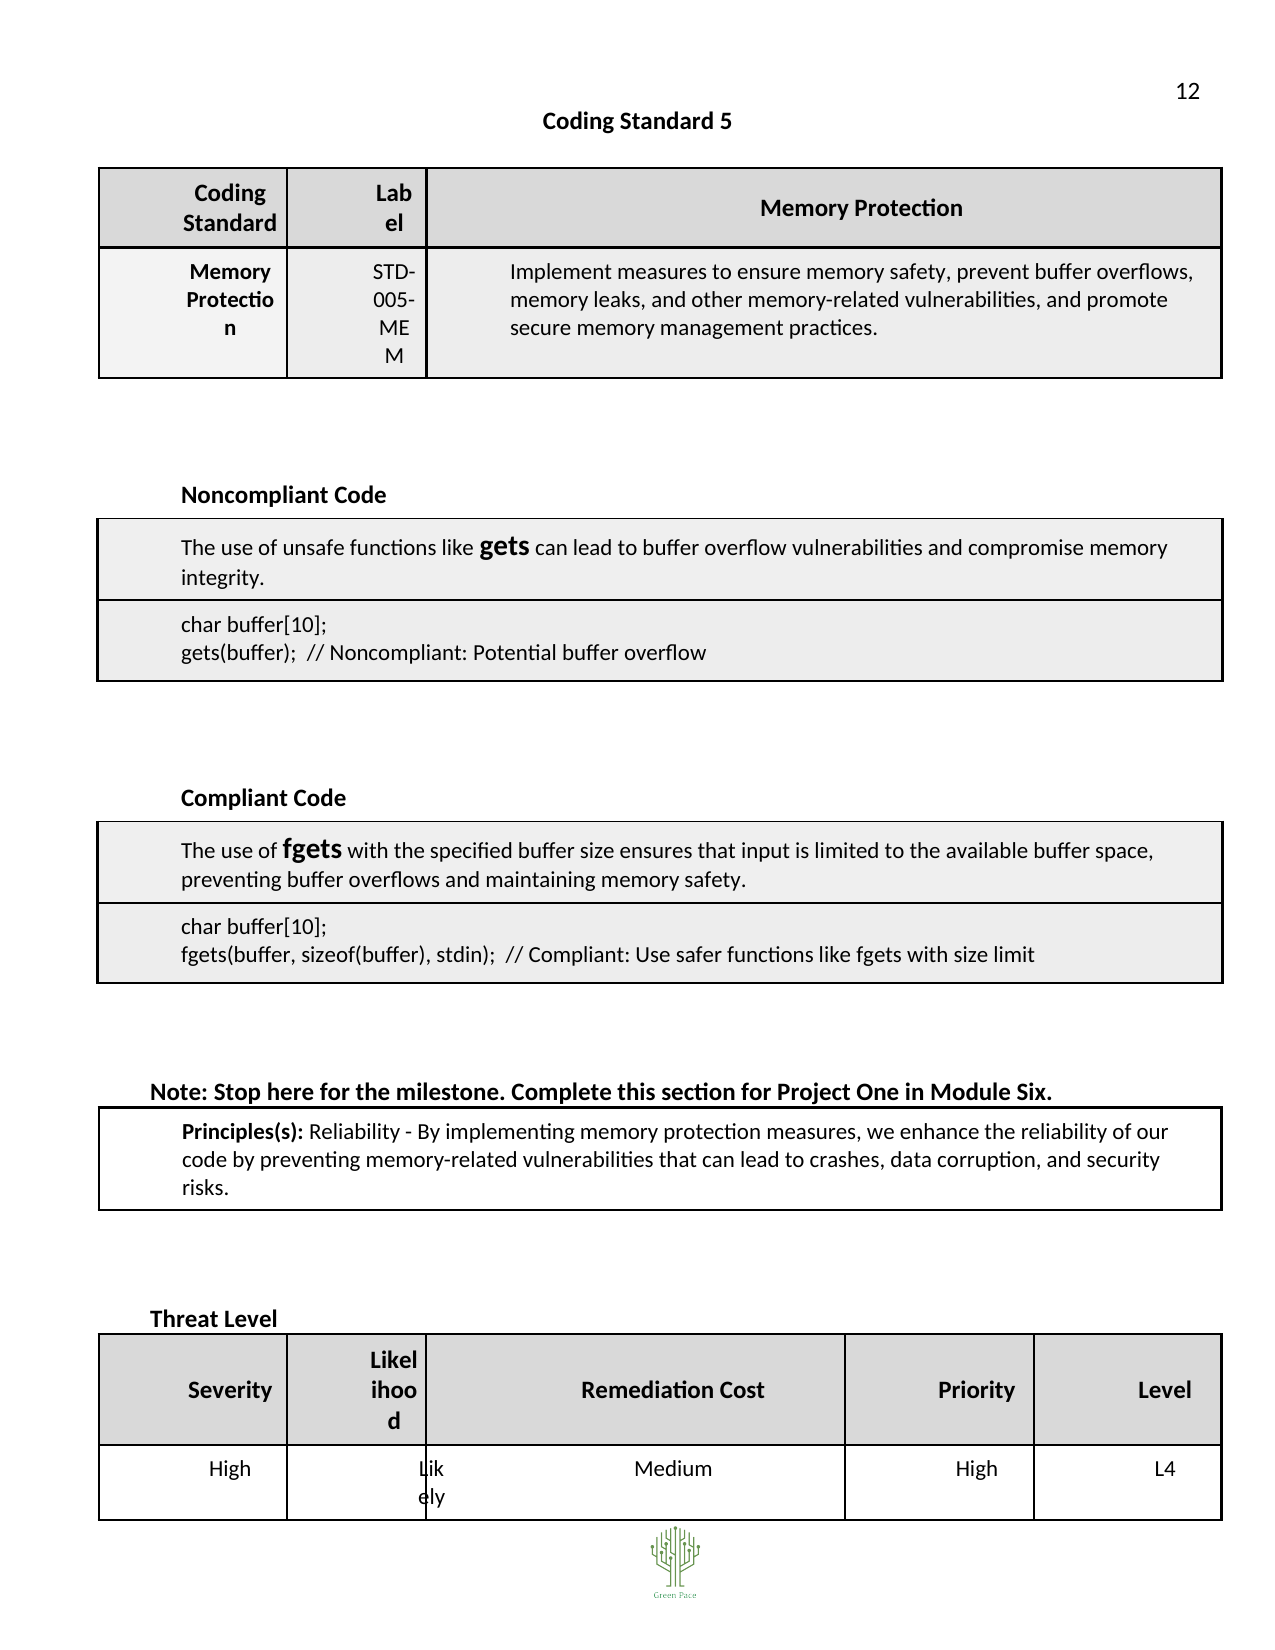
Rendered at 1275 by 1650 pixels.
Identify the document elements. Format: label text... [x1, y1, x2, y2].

picture [642, 1521, 708, 1606]
table_cell High [100, 1446, 286, 1518]
table_cell L4 [1035, 1446, 1220, 1518]
table_header Priority [846, 1335, 1033, 1444]
table_header Coding Standard [100, 169, 286, 246]
table_header Noncompliant Code [98, 471, 1222, 518]
subtitle Coding Standard 5 [75, 106, 1200, 136]
table_cell char buffer[10]; fgets(buffer, sizeof(buffer), stdin); // Compliant: Use safer functions like fgets with size limit [99, 904, 1221, 982]
table_header Principles(s): Reliability - By implementing memory protection measures, we enhance the reliability of our code by preventing memory-related vulnerabilities that can lead to crashes, data corruption, and security risks. [100, 1109, 1220, 1209]
table_cell The use of unsafe functions like gets can lead to buffer overflow vulnerabilities and compromise memory integrity. [99, 519, 1221, 599]
table_header Likelihood [288, 1335, 425, 1444]
table_cell Likely [288, 1446, 425, 1518]
table_header Remediation Cost [427, 1335, 844, 1444]
table_cell Medium [427, 1446, 844, 1518]
table_cell char buffer[10]; gets(buffer); // Noncompliant: Potential buffer overflow [99, 601, 1221, 680]
table_header Label [288, 169, 425, 246]
table_header Memory Protection [428, 169, 1220, 246]
table_header Severity [100, 1335, 286, 1444]
text Threat Level [150, 1303, 1200, 1333]
table_cell The use of fgets with the specified buffer size ensures that input is limited to the available buffer space, preventing buffer overflows and maintaining memory safety. [99, 822, 1221, 902]
table_header Level [1035, 1335, 1220, 1444]
text Note: Stop here for the milestone. Complete this section for Project One in Module Six. [150, 1076, 1200, 1106]
table_cell Memory Protection [100, 249, 286, 377]
table_cell Implement measures to ensure memory safety, prevent buffer overflows, memory leaks, and other memory-related vulnerabilities, and promote secure memory management practices. [428, 249, 1220, 377]
table_cell High [846, 1446, 1033, 1518]
table_cell STD-005-MEM [288, 249, 425, 377]
table_header Compliant Code [98, 773, 1222, 821]
